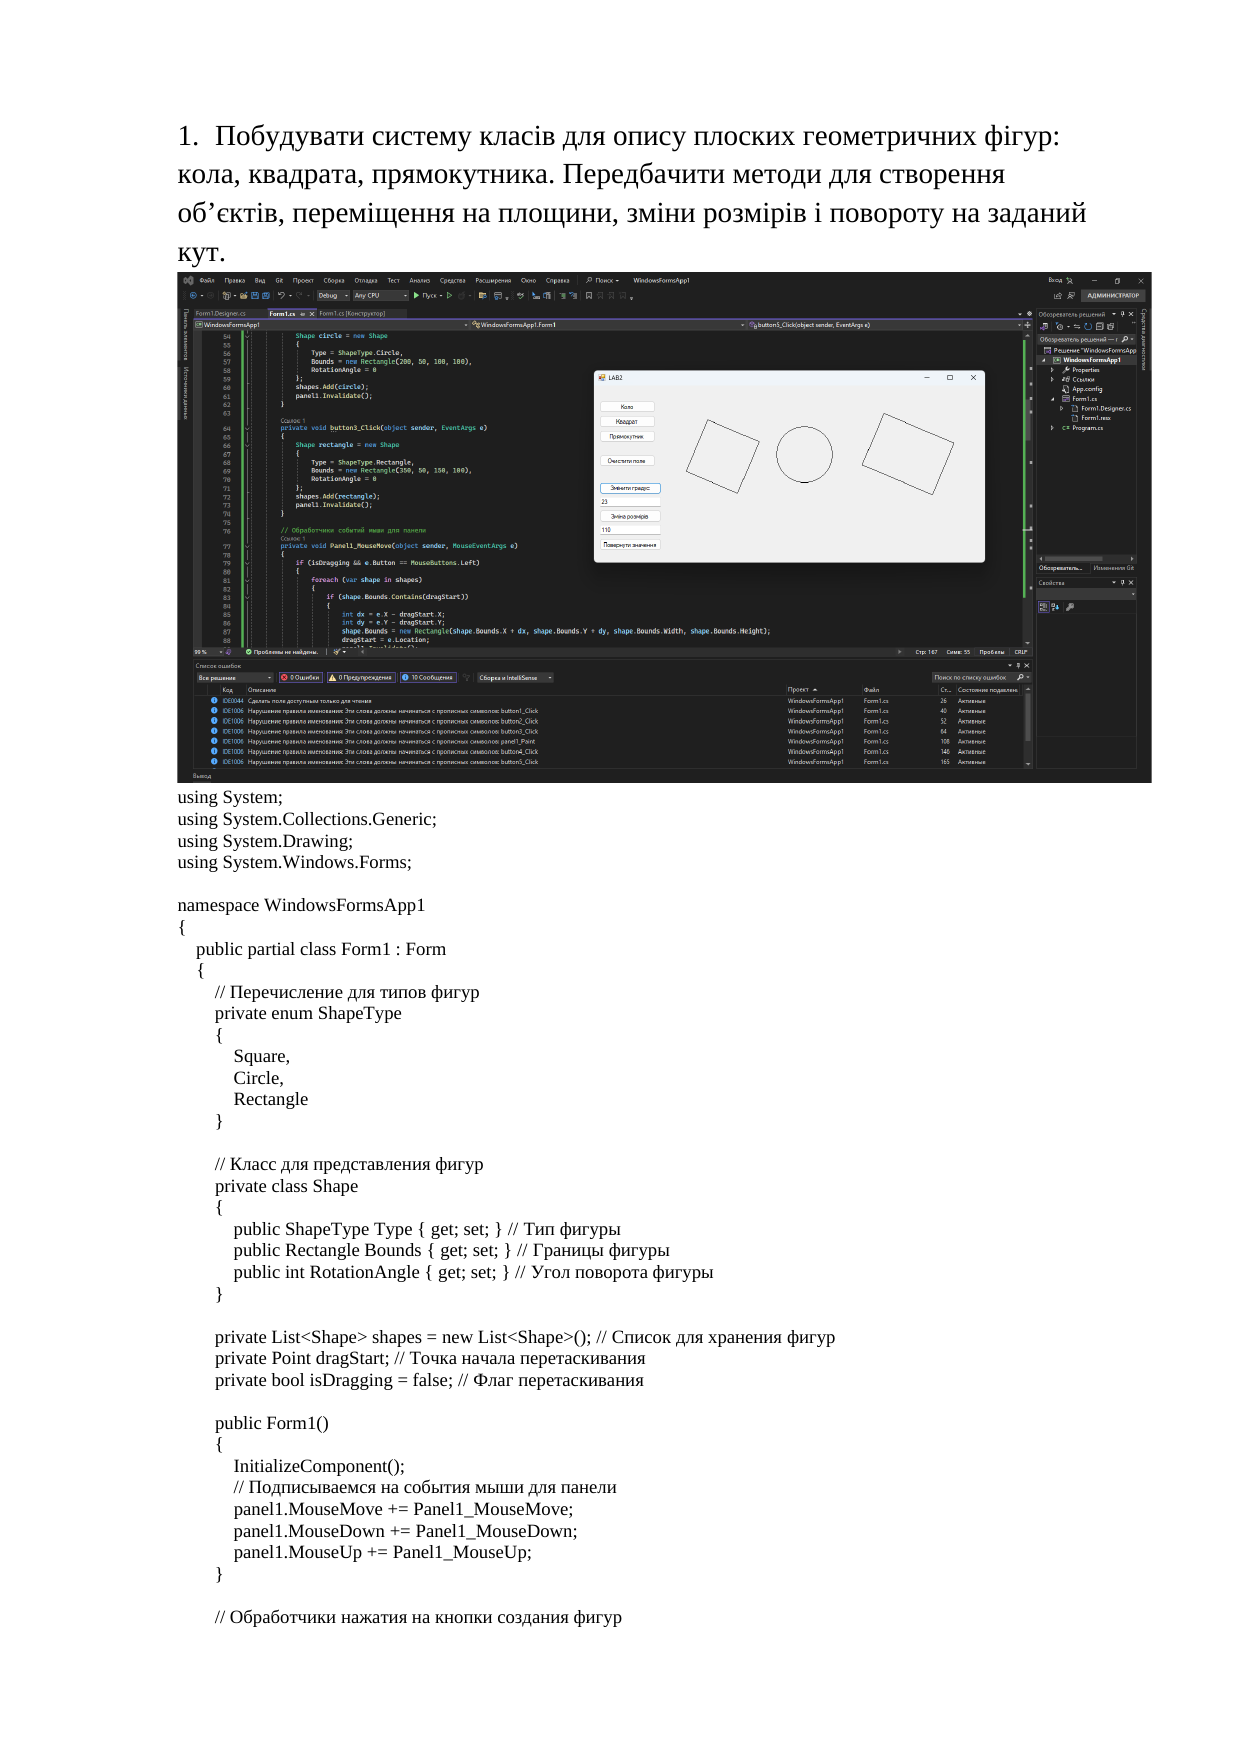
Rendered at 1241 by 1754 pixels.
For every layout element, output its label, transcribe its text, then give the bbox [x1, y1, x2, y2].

text Circle, [177, 1067, 1152, 1088]
text private class Shape [177, 1174, 1152, 1196]
text public int RotationAngle { get; set; } // Угол поворота фигуры [177, 1261, 1152, 1282]
text } [177, 1110, 1152, 1131]
text { [177, 1024, 1152, 1045]
text // Перечисление для типов фигур [177, 981, 1152, 1002]
list Побудувати систему класів для опису плоских геометричних фігур: [177, 118, 1152, 152]
text } [177, 1563, 1152, 1584]
text { [177, 1433, 1152, 1455]
text public Form1() [177, 1412, 1152, 1433]
text using System.Drawing; [177, 829, 1152, 851]
text public Rectangle Bounds { get; set; } // Границы фигуры [177, 1239, 1152, 1261]
text // Обработчики нажатия на кнопки создания фигур [177, 1606, 1152, 1627]
text кут. [177, 234, 1152, 267]
text об’єктів, переміщення на площини, зміни розмірів і повороту на заданий [177, 195, 1152, 229]
picture [177, 272, 1152, 783]
text panel1.MouseMove += Panel1_MouseMove; [177, 1498, 1152, 1519]
text using System.Windows.Forms; [177, 851, 1152, 873]
text InitializeComponent(); [177, 1455, 1152, 1476]
text panel1.MouseDown += Panel1_MouseDown; [177, 1519, 1152, 1541]
text using System.Collections.Generic; [177, 808, 1152, 829]
text private bool isDragging = false; // Флаг перетаскивания [177, 1369, 1152, 1390]
text Square, [177, 1045, 1152, 1067]
text { [177, 1196, 1152, 1218]
text private List<Shape> shapes = new List<Shape>(); // Список для хранения фигур [177, 1326, 1152, 1347]
text namespace WindowsFormsApp1 [177, 894, 1152, 916]
text { [177, 959, 1152, 981]
text Rectangle [177, 1088, 1152, 1110]
text private enum ShapeType [177, 1002, 1152, 1024]
text // Класс для представления фигур [177, 1153, 1152, 1174]
text } [177, 1282, 1152, 1304]
text using System; [177, 786, 1152, 808]
text private Point dragStart; // Точка начала перетаскивания [177, 1347, 1152, 1369]
text public partial class Form1 : Form [177, 937, 1152, 959]
text panel1.MouseUp += Panel1_MouseUp; [177, 1541, 1152, 1563]
text public ShapeType Type { get; set; } // Тип фигуры [177, 1218, 1152, 1239]
text { [177, 916, 1152, 937]
text кола, квадрата, прямокутника. Передбачити методи для створення [177, 157, 1152, 190]
text // Подписываемся на события мыши для панели [177, 1476, 1152, 1498]
